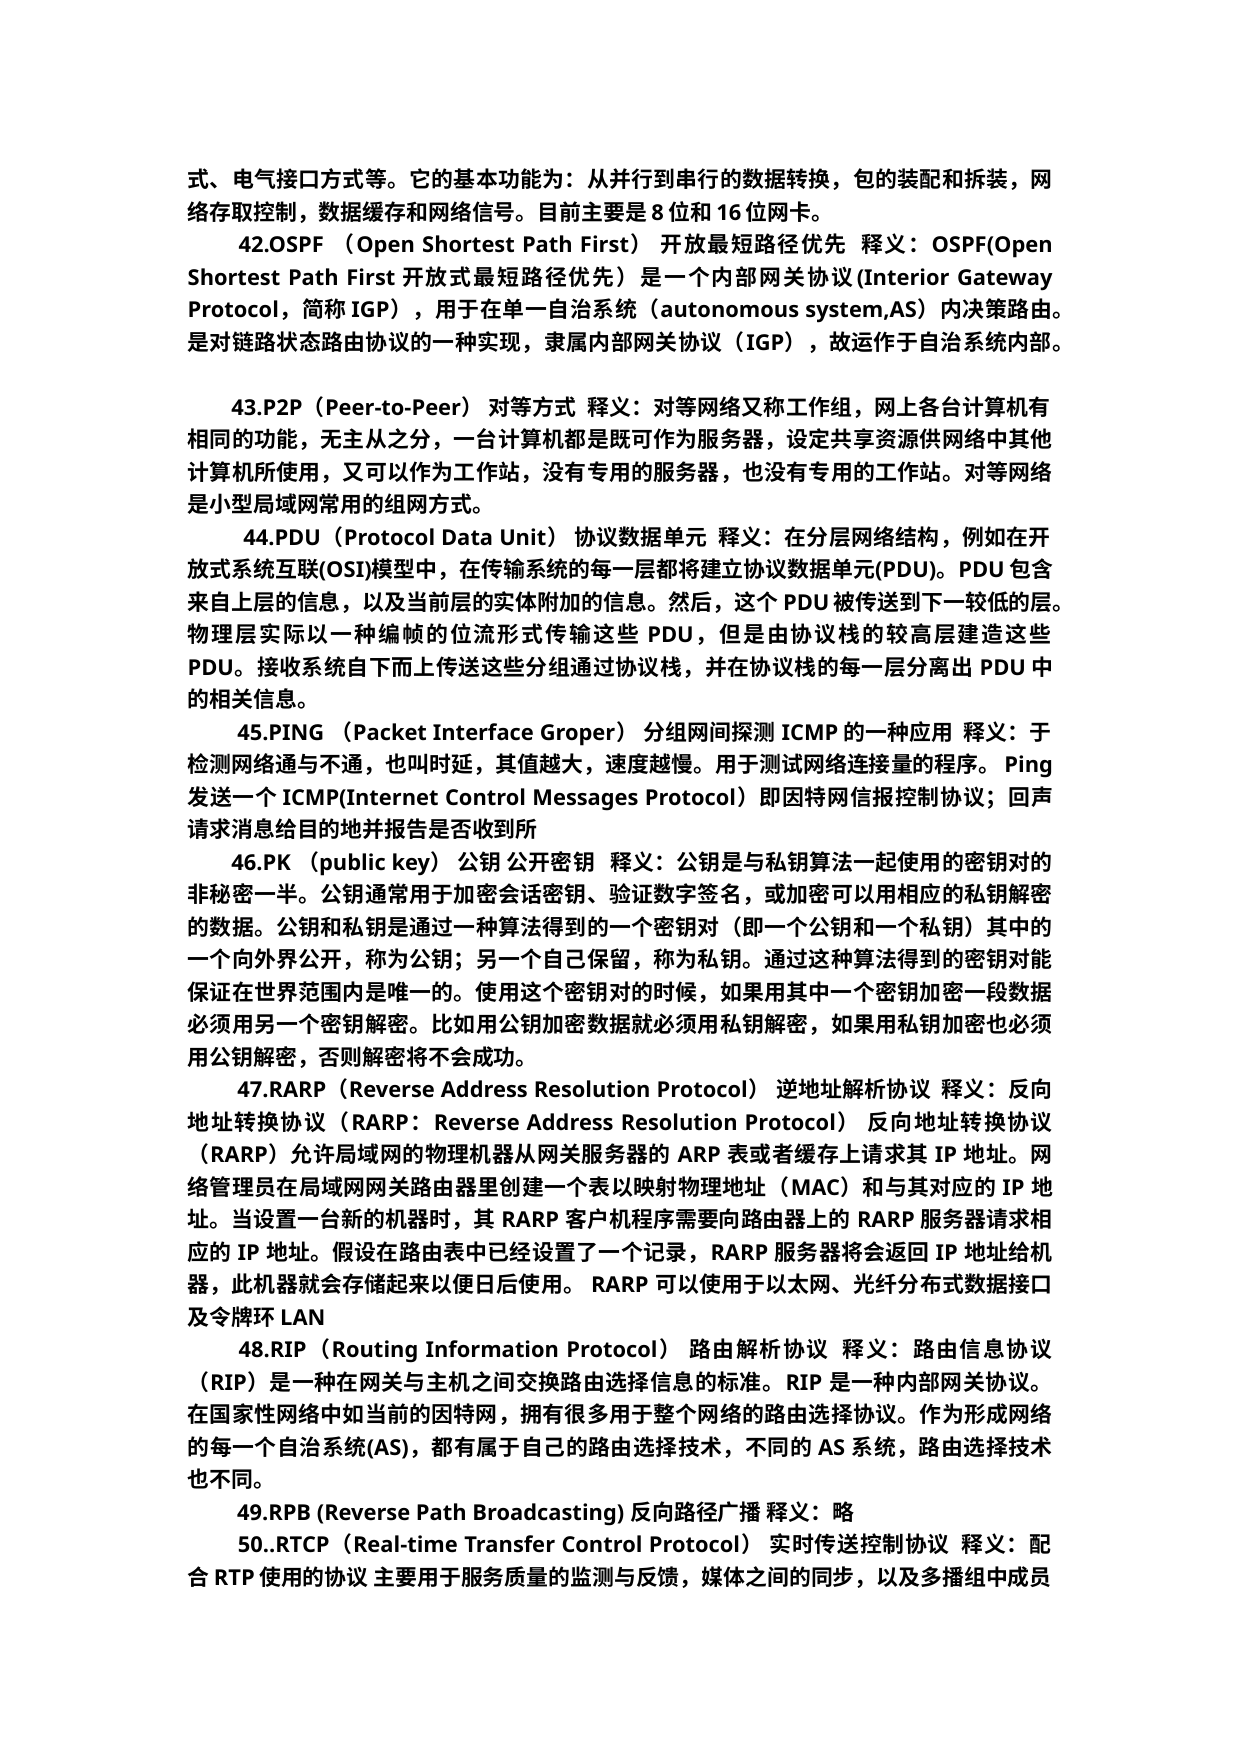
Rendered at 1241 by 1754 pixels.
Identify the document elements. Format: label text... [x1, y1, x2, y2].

text 48.RIP（Routing Information Protocol） 路由解析协议 释义：路由信息协议（RIP）是一种在网关与主机之间交换路由选择信息的标准。RIP 是一种内部网关协议。在国家性网络中如当前的因特网，拥有很多用于整个网络的路由选择协议。作为形成网络的每一个自治系统(AS)，都有属于自己的路由选择技术，不同的 AS 系统，路由选择技术也不同。 [187, 1332, 1053, 1494]
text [187, 162, 1053, 227]
text 46.PK （public key） 公钥 公开密钥 释义：公钥是与私钥算法一起使用的密钥对的非秘密一半。公钥通常用于加密会话密钥、验证数字签名，或加密可以用相应的私钥解密的数据。公钥和私钥是通过一种算法得到的一个密钥对（即一个公钥和一个私钥）其中的一个向外界公开，称为公钥；另一个自己保留，称为私钥。通过这种算法得到的密钥对能保证在世界范围内是唯一的。使用这个密钥对的时候，如果用其中一个密钥加密一段数据，必须用另一个密钥解密。比如用公钥加密数据就必须用私钥解密，如果用私钥加密也必须用公钥解密，否则解密将不会成功。 [187, 844, 1053, 1072]
text 49.RPB (Reverse Path Broadcasting) 反向路径广播 释义：略 [187, 1494, 1053, 1527]
text 43.P2P（Peer-to-Peer） 对等方式 释义：对等网络又称工作组，网上各台计算机有相同的功能，无主从之分，一台计算机都是既可作为服务器，设定共享资源供网络中其他计算机所使用，又可以作为工作站，没有专用的服务器，也没有专用的工作站。对等网络是小型局域网常用的组网方式。 [187, 389, 1053, 519]
text 42.OSPF （Open Shortest Path First） 开放最短路径优先 释义：OSPF(Open Shortest Path First开放式最短路径优先）是一个内部网关协议(Interior Gateway Protocol，简称IGP），用于在单一自治系统（autonomous system,AS）内决策路由。是对链路状态路由协议的一种实现，隶属内部网关协议（IGP），故运作于自治系统内部。 [187, 227, 1053, 389]
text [187, 1527, 1053, 1592]
text 44.PDU（Protocol Data Unit） 协议数据单元 释义：在分层网络结构，例如在开放式系统互联(OSI)模型中，在传输系统的每一层都将建立协议数据单元(PDU)。PDU包含来自上层的信息，以及当前层的实体附加的信息。然后，这个PDU被传送到下一较低的层。物理层实际以一种编帧的位流形式传输这些PDU，但是由协议栈的较高层建造这些PDU。接收系统自下而上传送这些分组通过协议栈，并在协议栈的每一层分离出PDU中的相关信息。 [187, 519, 1053, 714]
text 45.PING （Packet Interface Groper） 分组网间探测 ICMP的一种应用 释义：于检测网络通与不通，也叫时延，其值越大，速度越慢。用于测试网络连接量的程序。Ping发送一个ICMP(Internet Control Messages Protocol）即因特网信报控制协议；回声请求消息给目的地并报告是否收到所 [187, 714, 1053, 844]
text 47.RARP（Reverse Address Resolution Protocol） 逆地址解析协议 释义：反向地址转换协议（RARP：Reverse Address Resolution Protocol） 反向地址转换协议（RARP）允许局域网的物理机器从网关服务器的 ARP 表或者缓存上请求其 IP 地址。网络管理员在局域网网关路由器里创建一个表以映射物理地址（MAC）和与其对应的 IP 地址。当设置一台新的机器时，其 RARP 客户机程序需要向路由器上的 RARP 服务器请求相应的 IP 地址。假设在路由表中已经设置了一个记录，RARP 服务器将会返回 IP 地址给机器，此机器就会存储起来以便日后使用。 RARP 可以使用于以太网、光纤分布式数据接口及令牌环 LAN [187, 1072, 1053, 1332]
